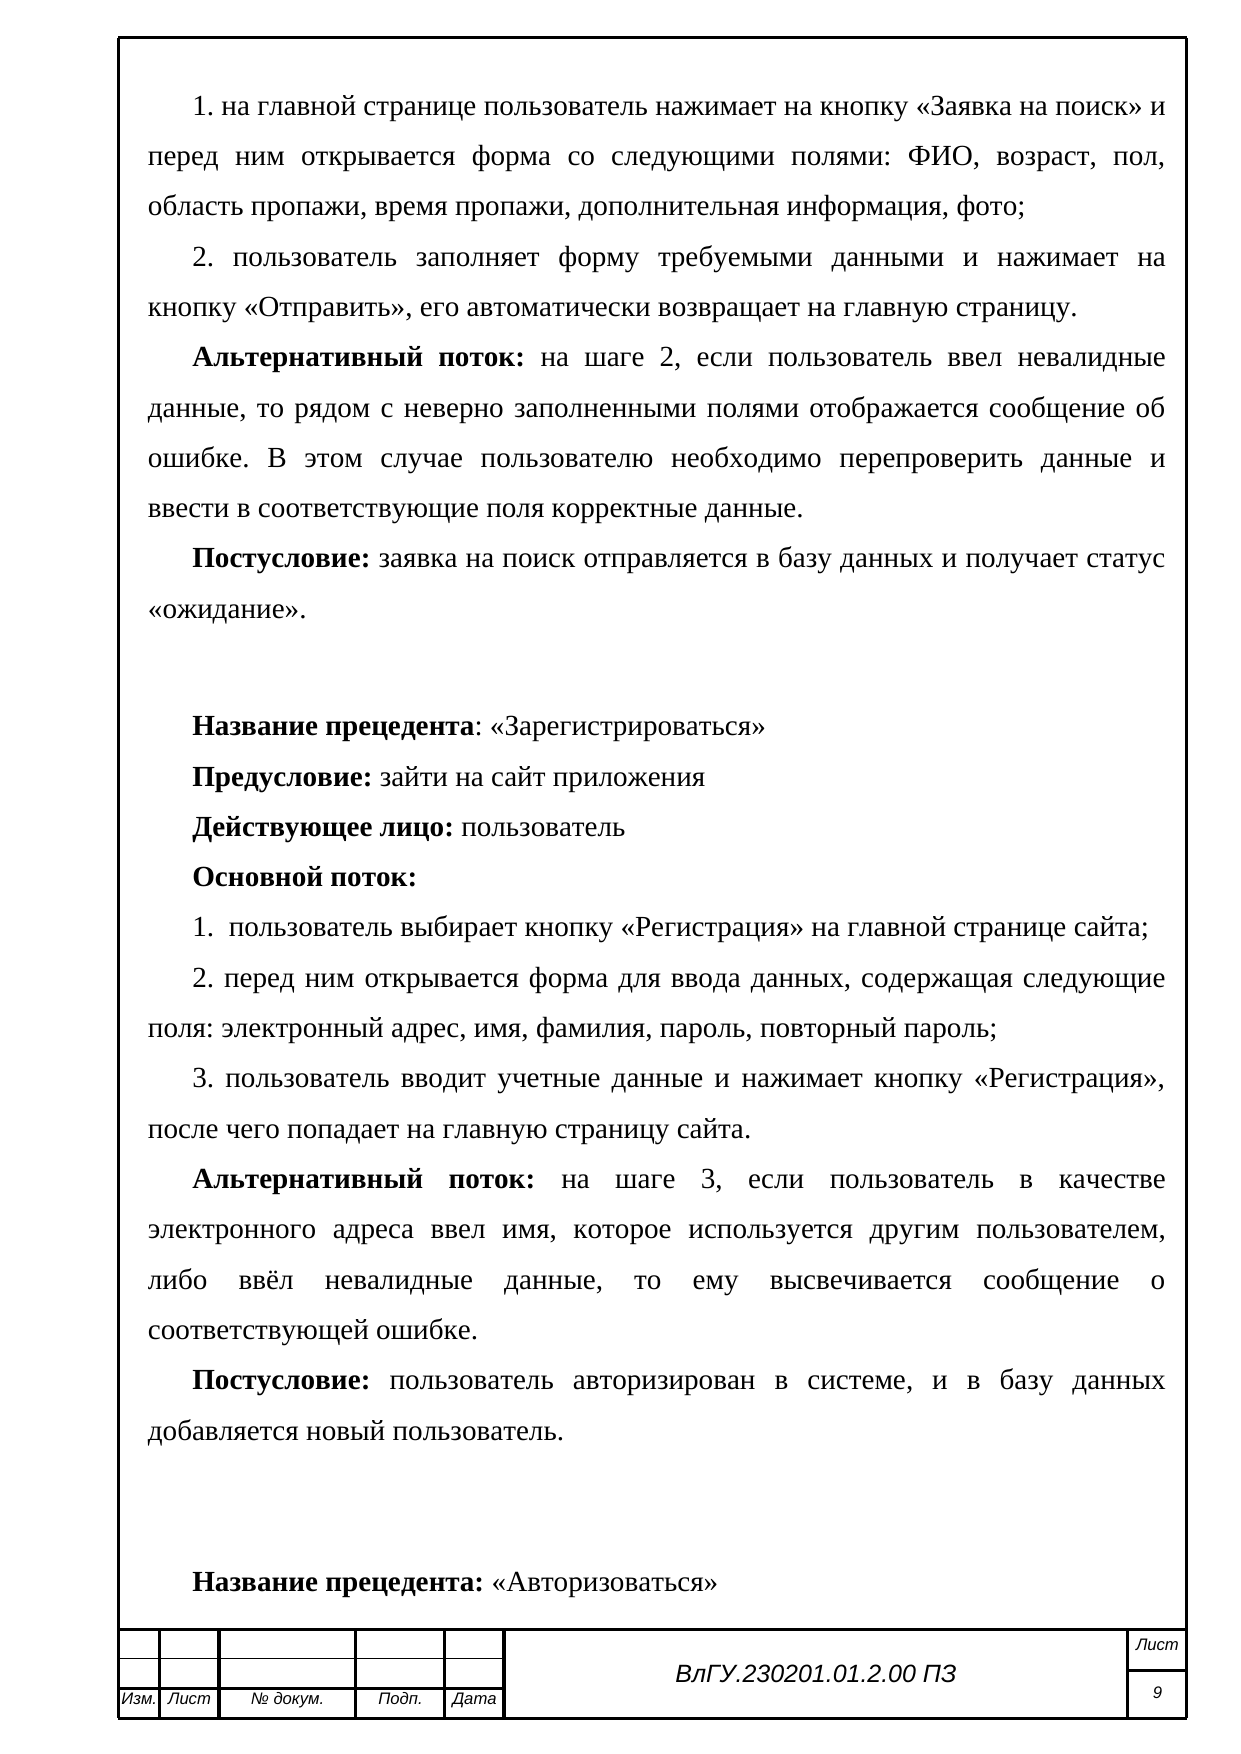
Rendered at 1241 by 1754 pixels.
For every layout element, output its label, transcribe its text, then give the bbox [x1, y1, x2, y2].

text Название прецедента: «Авторизоваться» [148, 1564, 1167, 1597]
text Название прецедента: «Зарегистрироваться» [148, 708, 1167, 742]
text Альтернативный поток: на шаге 2, если пользователь ввел невалидные данные, то рядом с неверно заполненными полями отображается сообщение об ошибке. В этом случае пользователю необходимо перепроверить данные и ввести в соответствующие поля корректные данные. [148, 339, 1167, 524]
text 1. на главной странице пользователь нажимает на кнопку «Заявка на поиск» и перед ним открывается форма со следующими полями: ФИО, возраст, пол, область пропажи, время пропажи, дополнительная информация, фото; [148, 88, 1167, 222]
text 2. перед ним открывается форма для ввода данных, содержащая следующие поля: электронный адрес, имя, фамилия, пароль, повторный пароль; [148, 960, 1167, 1044]
text Альтернативный поток: на шаге 3, если пользователь в качестве электронного адреса ввел имя, которое используется другим пользователем, либо ввёл невалидные данные, то ему высвечивается сообщение о соответствующей ошибке. [148, 1161, 1167, 1346]
text 1. пользователь выбирает кнопку «Регистрация» на главной странице сайта; [148, 909, 1167, 943]
text Основной поток: [148, 859, 1167, 893]
text Предусловие: зайти на сайт приложения [148, 759, 1167, 792]
text Постусловие: заявка на поиск отправляется в базу данных и получает статус «ожидание». [148, 541, 1167, 624]
text Действующее лицо: пользователь [148, 809, 1167, 842]
text 3. пользователь вводит учетные данные и нажимает кнопку «Регистрация», после чего попадает на главную страницу сайта. [148, 1061, 1167, 1144]
text 2. пользователь заполняет форму требуемыми данными и нажимает на кнопку «Отправить», его автоматически возвращает на главную страницу. [148, 239, 1167, 323]
text Постусловие: пользователь авторизирован в системе, и в базу данных добавляется новый пользователь. [148, 1362, 1167, 1446]
